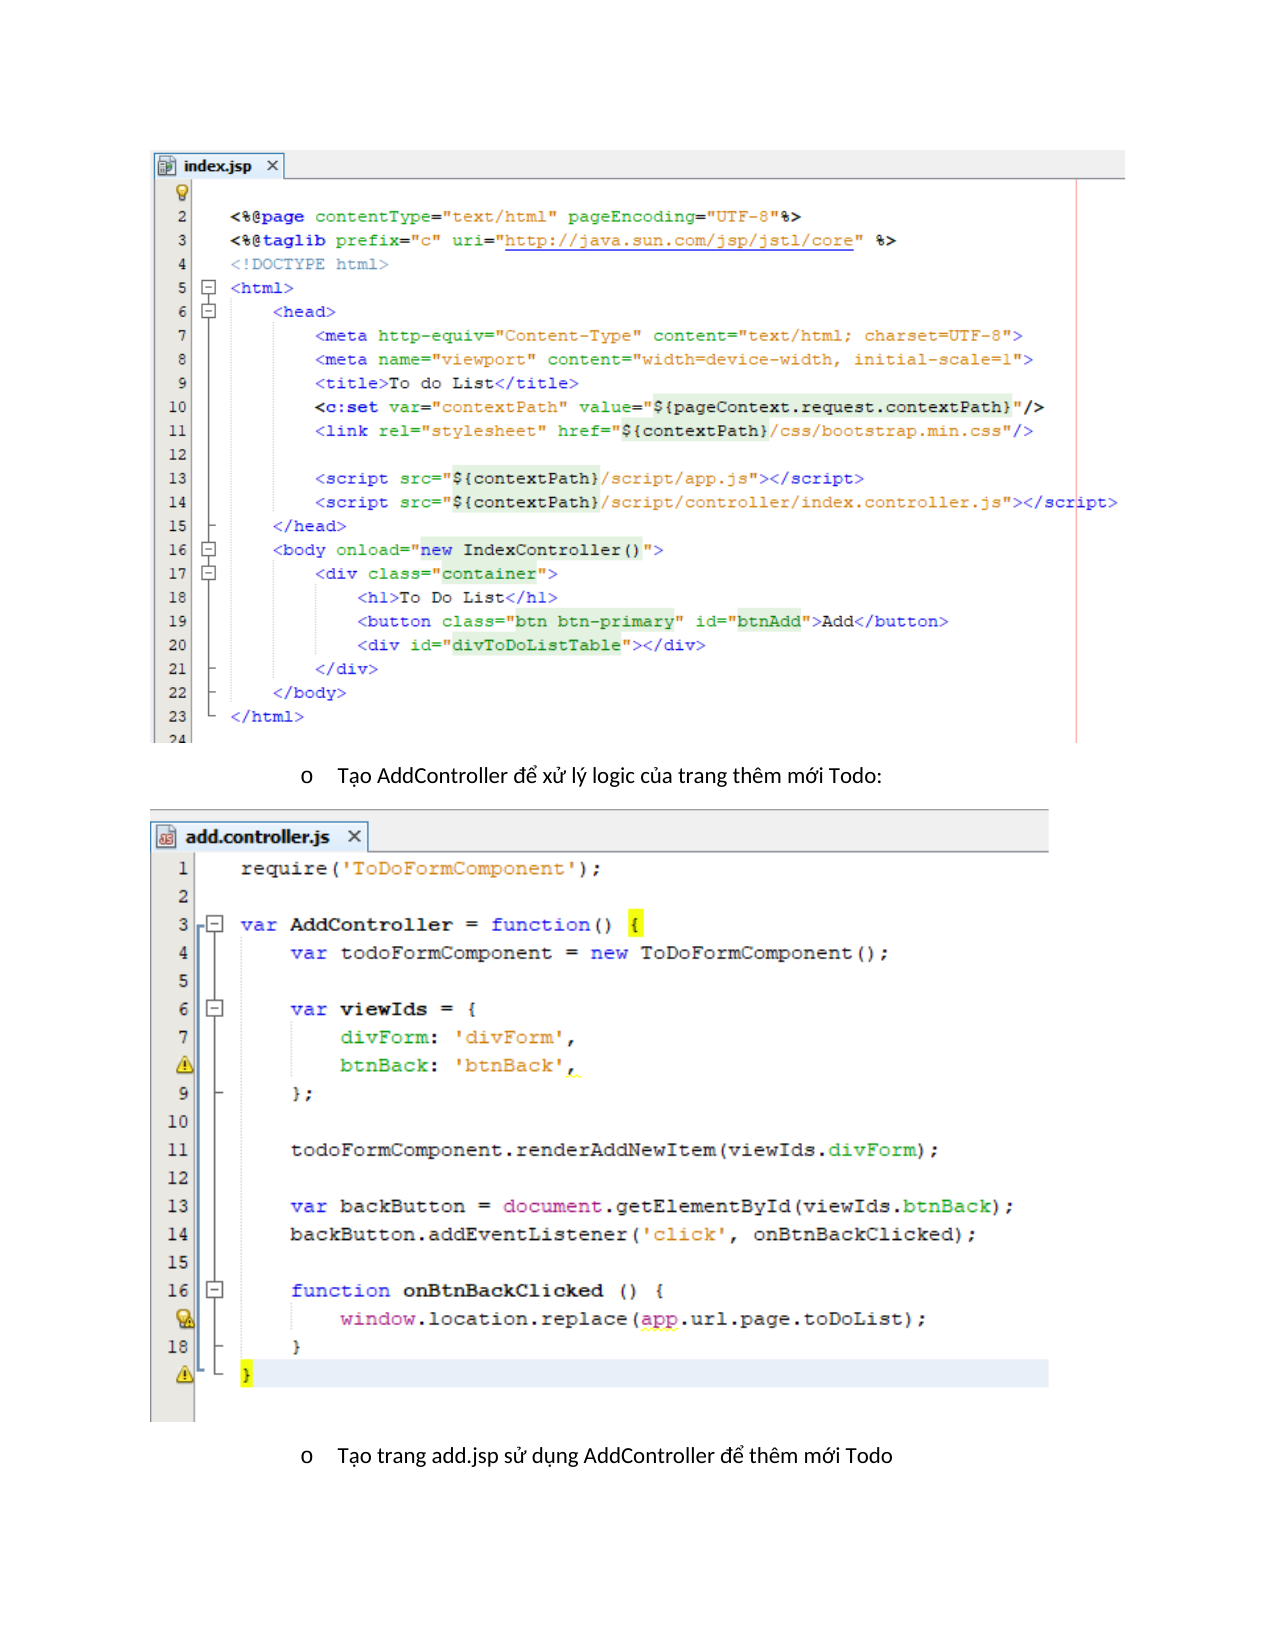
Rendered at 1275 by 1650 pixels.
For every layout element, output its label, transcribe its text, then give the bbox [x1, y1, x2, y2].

list Tạo trang add.jsp sử dụng AddController để thêm mới Todo [300, 1441, 1125, 1470]
picture [150, 150, 1125, 743]
picture [150, 809, 1049, 1422]
list Tạo AddController để xử lý logic của trang thêm mới Todo: [300, 761, 1125, 790]
